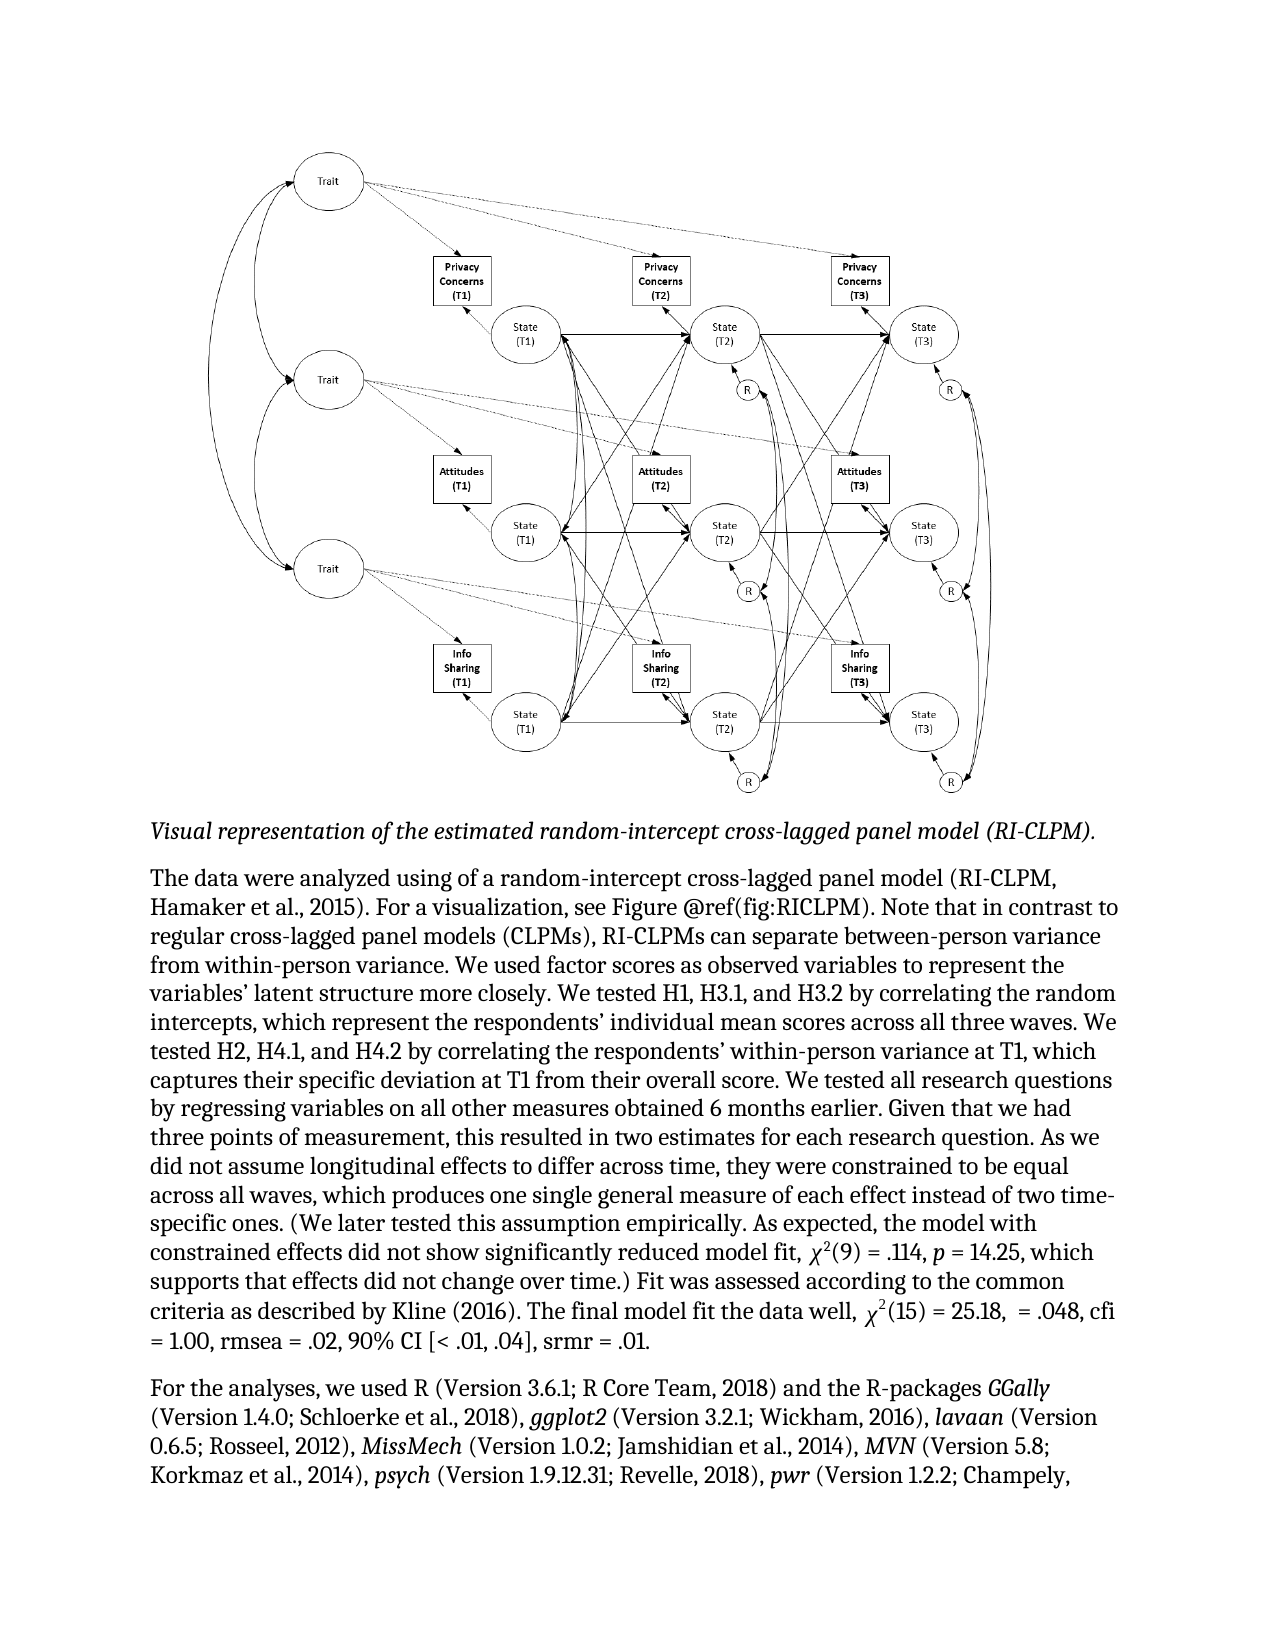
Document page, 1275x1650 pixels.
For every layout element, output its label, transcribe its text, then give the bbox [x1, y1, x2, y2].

text The data were analyzed using of a random-intercept cross-lagged panel model (RI-CLPM, Hamaker et al., 2015). For a visualization, see Figure @ref(fig:RICLPM). Note that in contrast to regular cross-lagged panel models (CLPMs), RI-CLPMs can separate between-person variance from within-person variance. We used factor scores as observed variables to represent the variables’ latent structure more closely. We tested H1, H3.1, and H3.2 by correlating the random intercepts, which represent the respondents’ individual mean scores across all three waves. We tested H2, H4.1, and H4.2 by correlating the respondents’ within-person variance at T1, which captures their specific deviation at T1 from their overall score. We tested all research questions by regressing variables on all other measures obtained 6 months earlier. Given that we had three points of measurement, this resulted in two estimates for each research question. As we did not assume longitudinal effects to differ across time, they were constrained to be equal across all waves, which produces one single general measure of each effect instead of two time-specific ones. (We later tested this assumption empirically. As expected, the model with constrained effects did not show significantly reduced model fit, 2(9) = .114, p = 14.25, which supports that effects did not change over time.) Fit was assessed according to the common criteria as described by Kline (2016). The final model fit the data well, (15) = 25.18, = .048, cfi = 1.00, rmsea = .02, 90% CI [< .01, .04], srmr = .01. [150, 864, 1125, 1356]
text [150, 1374, 1125, 1489]
picture [168, 150, 1044, 796]
text Visual representation of the estimated random-intercept cross-lagged panel model (RI-CLPM). [150, 817, 1125, 846]
